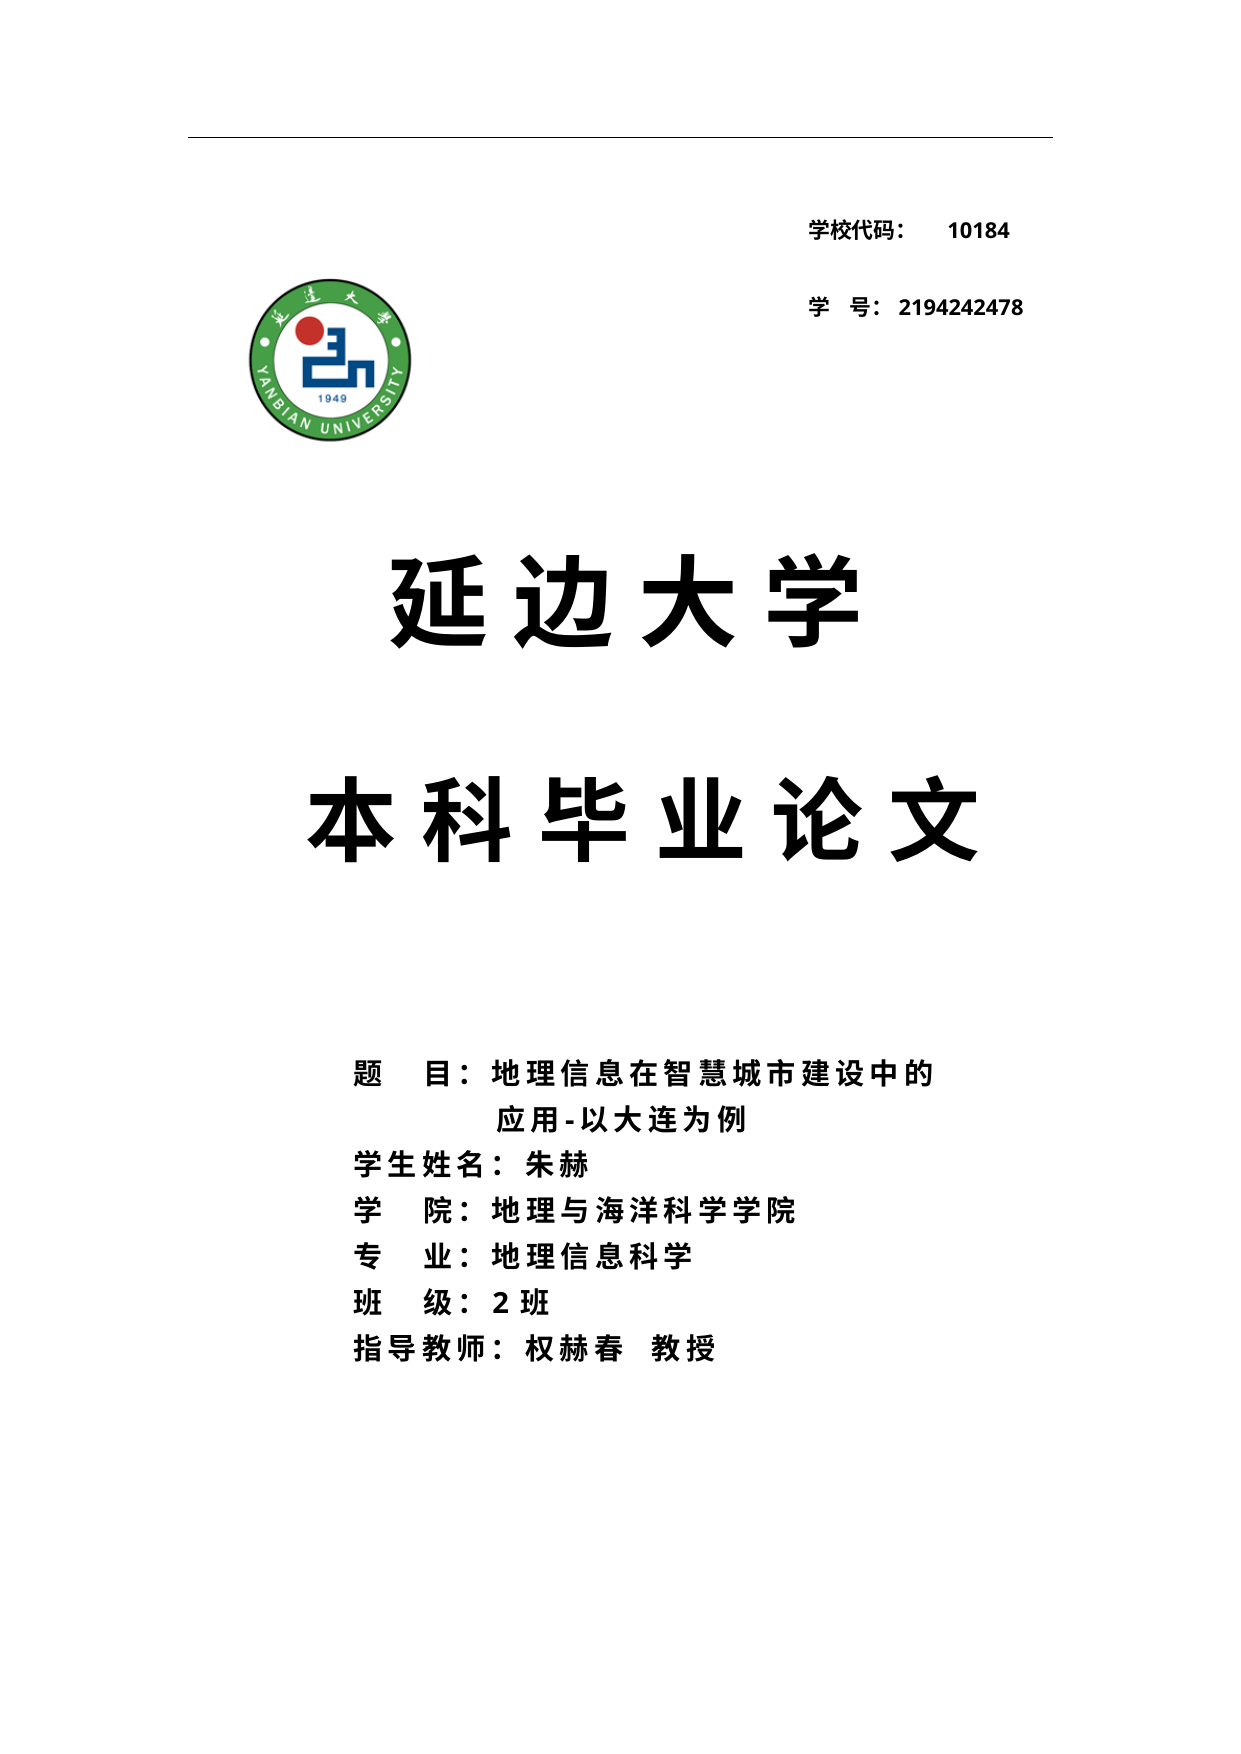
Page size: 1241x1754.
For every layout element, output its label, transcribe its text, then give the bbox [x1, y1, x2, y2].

picture [236, 277, 418, 449]
text 延 边 大 学 [187, 511, 1053, 681]
